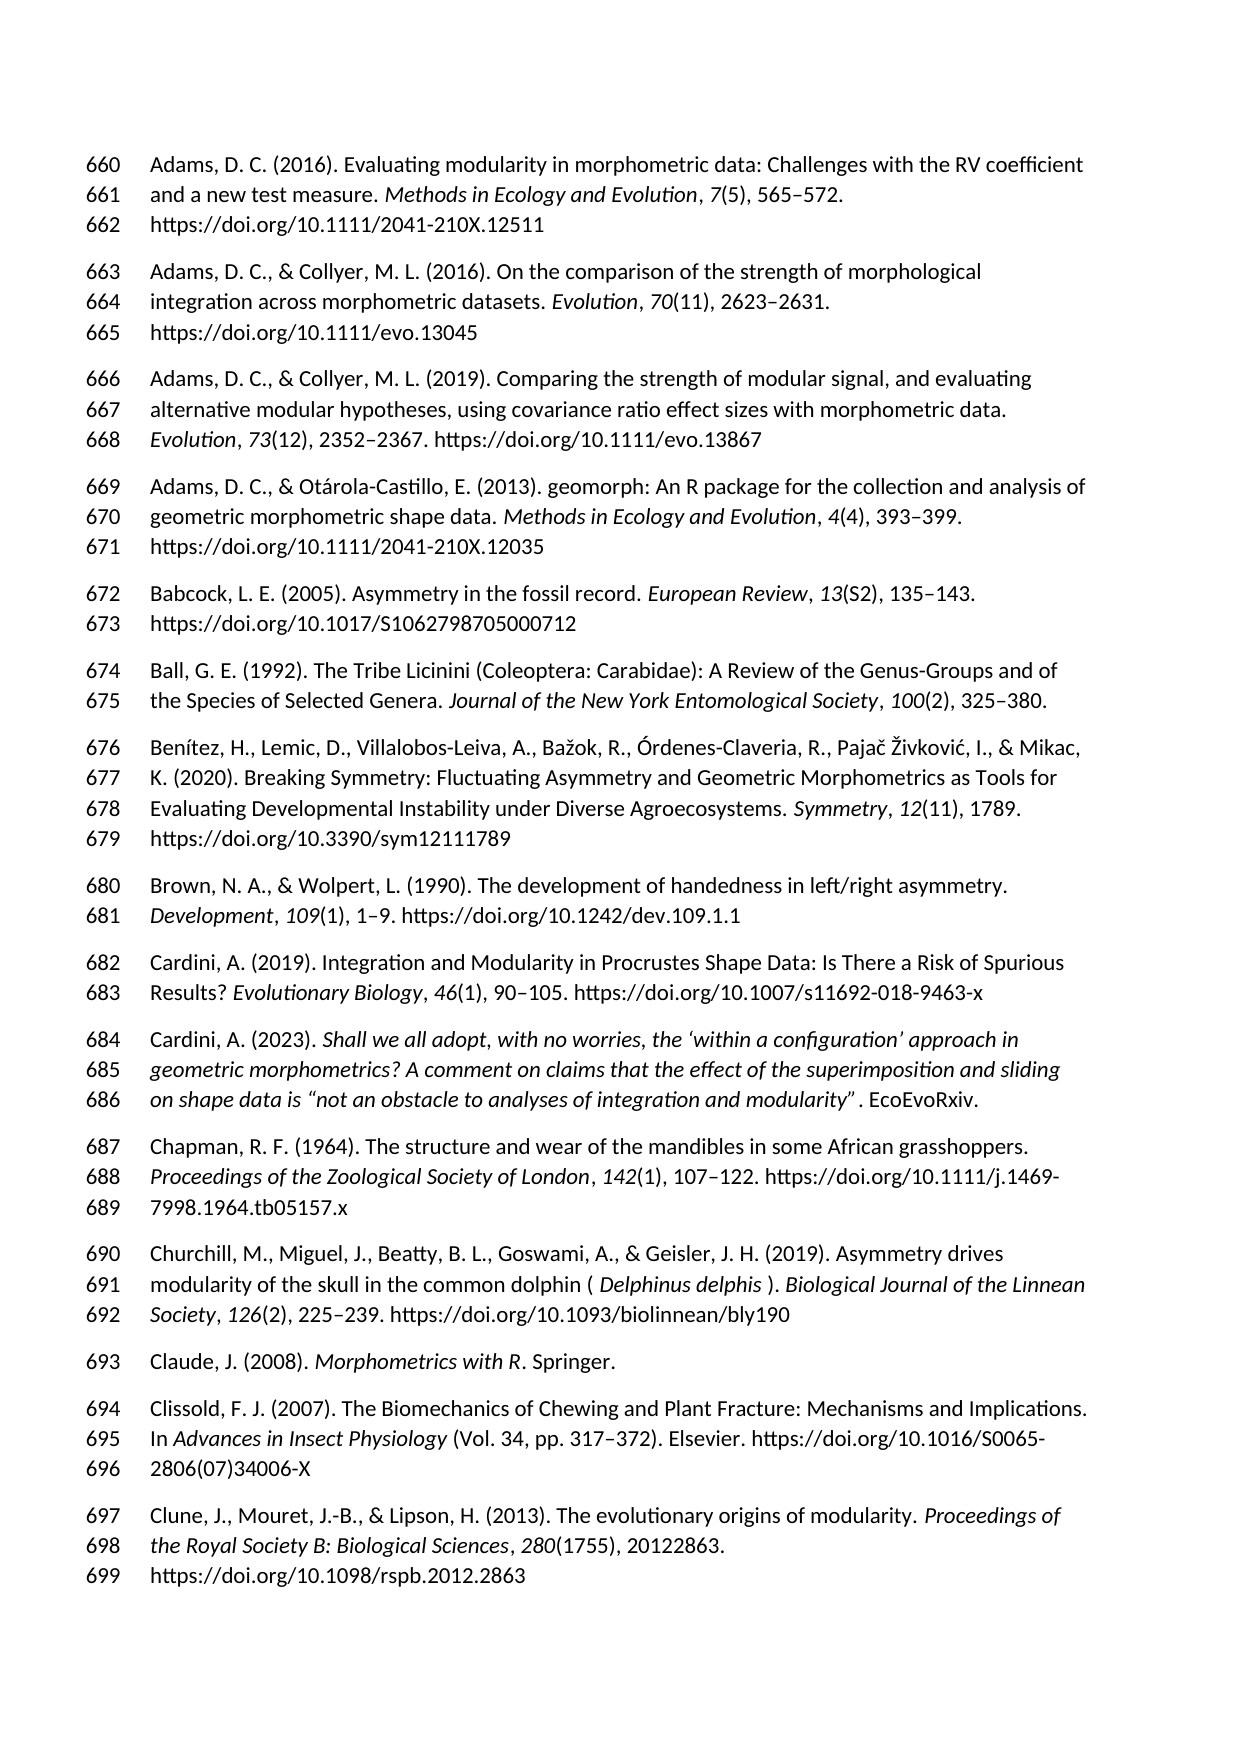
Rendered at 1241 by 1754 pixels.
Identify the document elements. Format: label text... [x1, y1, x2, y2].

text Adams, D. C., & Otárola-Castillo, E. (2013). geomorph: An R package for the collection and analysis of geometric morphometric shape data. Methods in Ecology and Evolution, 4(4), 393–399. https://doi.org/10.1111/2041-210X.12035 [150, 472, 1090, 560]
text Benítez, H., Lemic, D., Villalobos-Leiva, A., Bažok, R., Órdenes-Claveria, R., Pajač Živković, I., & Mikac, K. (2020). Breaking Symmetry: Fluctuating Asymmetry and Geometric Morphometrics as Tools for Evaluating Developmental Instability under Diverse Agroecosystems. Symmetry, 12(11), 1789. https://doi.org/10.3390/sym12111789 [150, 733, 1090, 852]
text Adams, D. C. (2016). Evaluating modularity in morphometric data: Challenges with the RV coefficient and a new test measure. Methods in Ecology and Evolution, 7(5), 565–572. https://doi.org/10.1111/2041-210X.12511 [150, 150, 1090, 238]
text Adams, D. C., & Collyer, M. L. (2019). Comparing the strength of modular signal, and evaluating alternative modular hypotheses, using covariance ratio effect sizes with morphometric data. Evolution, 73(12), 2352–2367. https://doi.org/10.1111/evo.13867 [150, 364, 1090, 453]
text Ball, G. E. (1992). The Tribe Licinini (Coleoptera: Carabidae): A Review of the Genus-Groups and of the Species of Selected Genera. Journal of the New York Entomological Society, 100(2), 325–380. [150, 656, 1090, 714]
text Clune, J., Mouret, J.-B., & Lipson, H. (2013). The evolutionary origins of modularity. Proceedings of the Royal Society B: Biological Sciences, 280(1755), 20122863. https://doi.org/10.1098/rspb.2012.2863 [150, 1501, 1090, 1589]
text Churchill, M., Miguel, J., Beatty, B. L., Goswami, A., & Geisler, J. H. (2019). Asymmetry drives modularity of the skull in the common dolphin ( Delphinus delphis ). Biological Journal of the Linnean Society, 126(2), 225–239. https://doi.org/10.1093/biolinnean/bly190 [150, 1239, 1090, 1328]
text Cardini, A. (2023). Shall we all adopt, with no worries, the ‘within a configuration’ approach in geometric morphometrics? A comment on claims that the effect of the superimposition and sliding on shape data is “not an obstacle to analyses of integration and modularity”. EcoEvoRxiv. [150, 1025, 1090, 1113]
text Adams, D. C., & Collyer, M. L. (2016). On the comparison of the strength of morphological integration across morphometric datasets. Evolution, 70(11), 2623–2631. https://doi.org/10.1111/evo.13045 [150, 257, 1090, 346]
text Chapman, R. F. (1964). The structure and wear of the mandibles in some African grasshoppers. Proceedings of the Zoological Society of London, 142(1), 107–122. https://doi.org/10.1111/j.1469-7998.1964.tb05157.x [150, 1132, 1090, 1221]
text Claude, J. (2008). Morphometrics with R. Springer. [150, 1347, 1090, 1375]
text Cardini, A. (2019). Integration and Modularity in Procrustes Shape Data: Is There a Risk of Spurious Results? Evolutionary Biology, 46(1), 90–105. https://doi.org/10.1007/s11692-018-9463-x [150, 948, 1090, 1006]
text Brown, N. A., & Wolpert, L. (1990). The development of handedness in left/right asymmetry. Development, 109(1), 1–9. https://doi.org/10.1242/dev.109.1.1 [150, 871, 1090, 929]
text Clissold, F. J. (2007). The Biomechanics of Chewing and Plant Fracture: Mechanisms and Implications. In Advances in Insect Physiology (Vol. 34, pp. 317–372). Elsevier. https://doi.org/10.1016/S0065-2806(07)34006-X [150, 1394, 1090, 1482]
text Babcock, L. E. (2005). Asymmetry in the fossil record. European Review, 13(S2), 135–143. https://doi.org/10.1017/S1062798705000712 [150, 579, 1090, 637]
